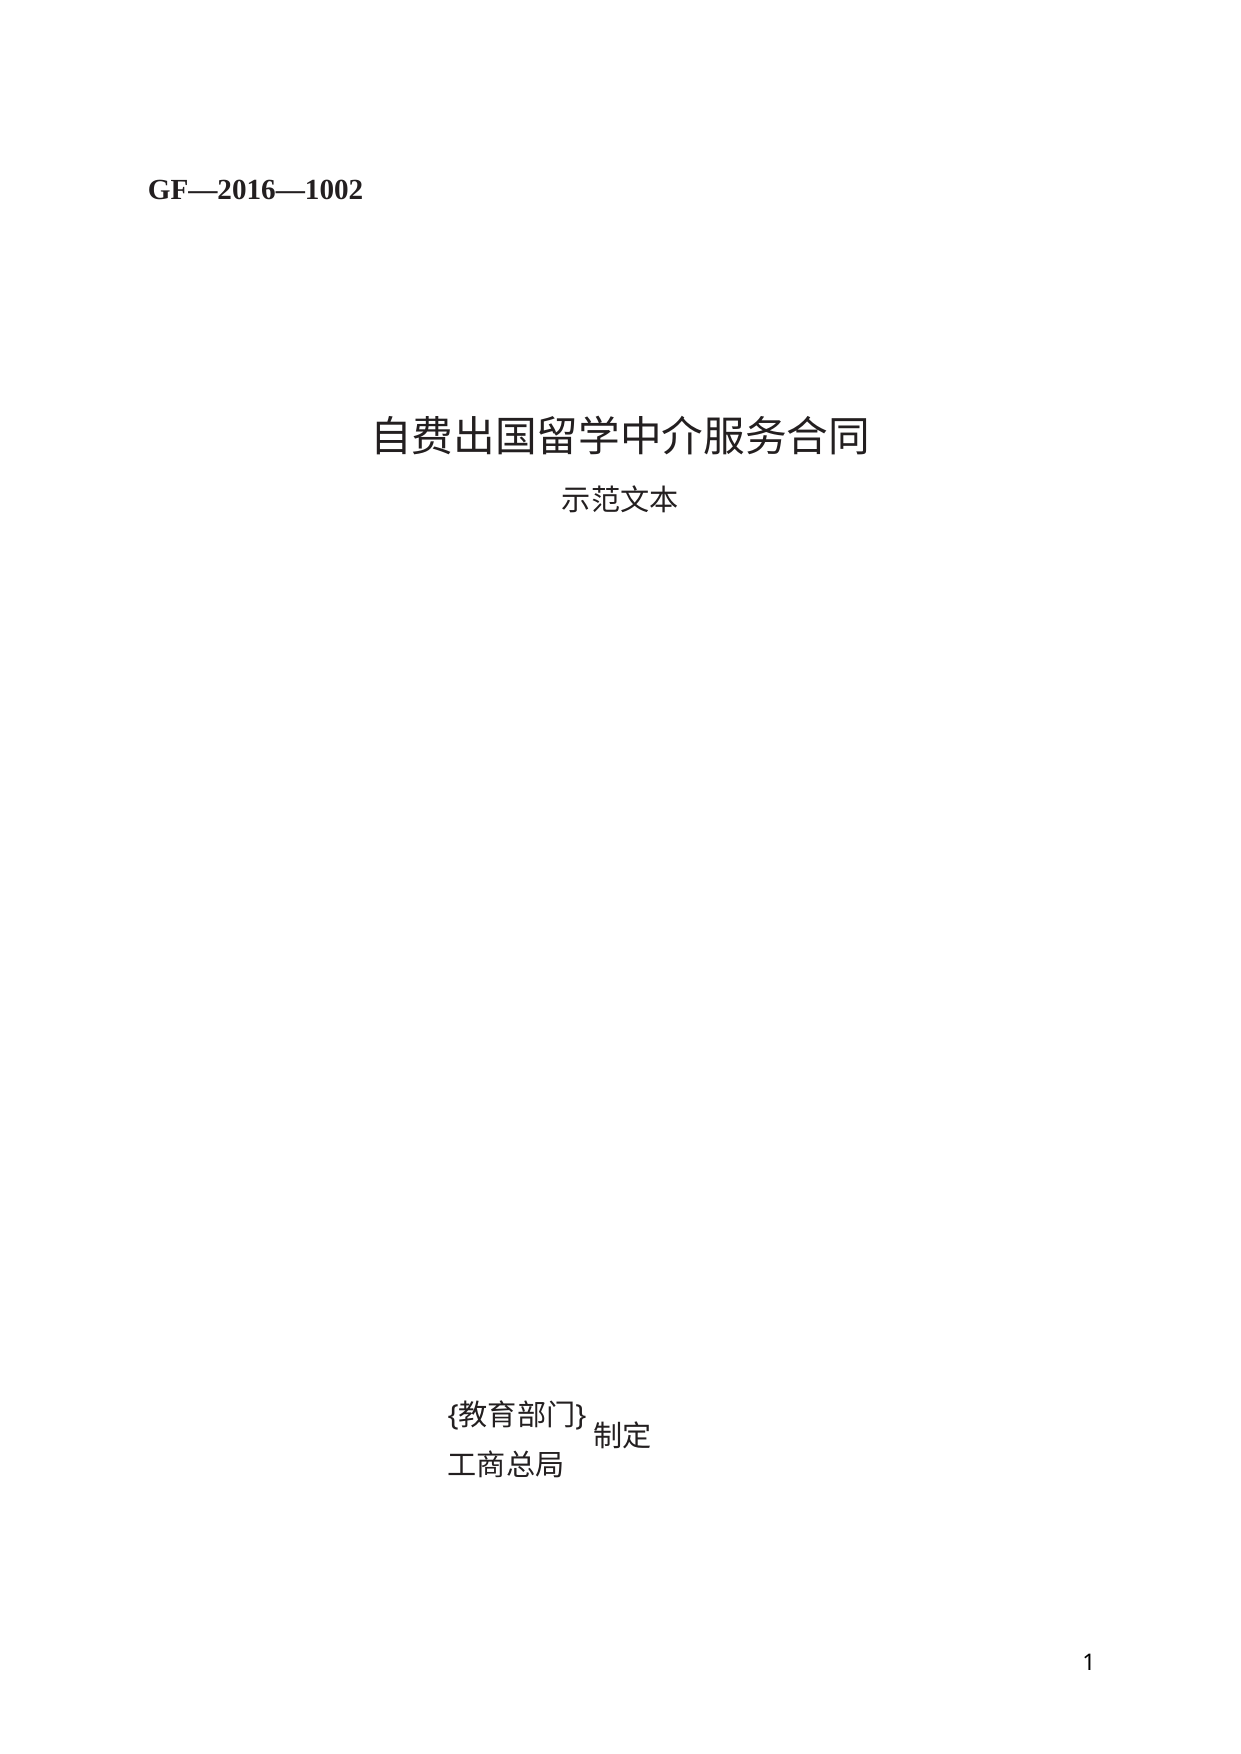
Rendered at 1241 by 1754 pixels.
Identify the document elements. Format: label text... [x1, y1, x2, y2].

subtitle 示范文本 [562, 479, 1105, 519]
text GF—2016—1002 [148, 172, 1105, 206]
text {教育部门} [447, 1398, 1105, 1432]
text 工商总局 制定 [447, 1432, 1105, 1486]
text 自费出国留学中介服务合同 [370, 403, 1105, 463]
